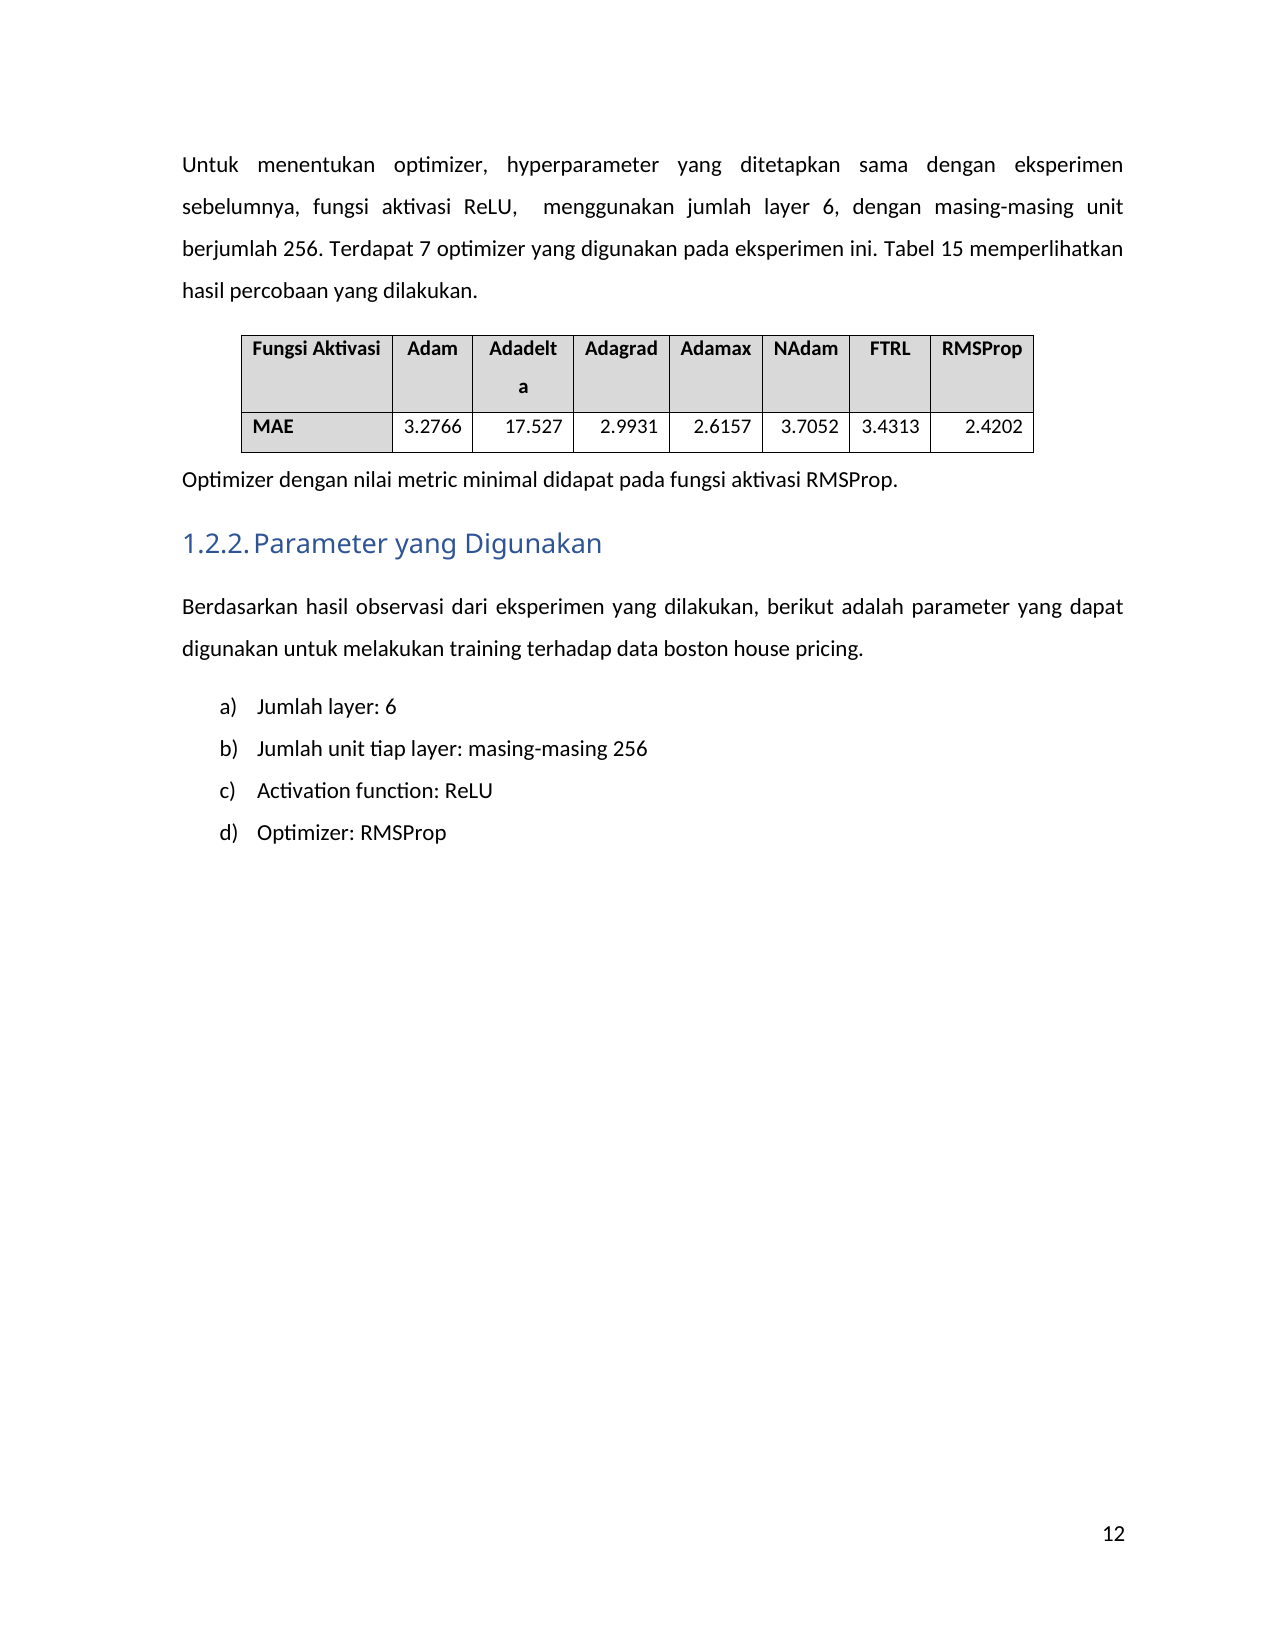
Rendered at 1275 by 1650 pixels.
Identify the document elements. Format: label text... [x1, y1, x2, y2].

table_cell 2.9931 [574, 413, 669, 452]
subtitle Parameter yang Digunakan [182, 524, 1125, 561]
table_cell 3.4313 [850, 413, 930, 452]
list Jumlah layer: 6 [219, 692, 1125, 721]
table_cell 2.6157 [670, 413, 762, 452]
table_cell 3.2766 [393, 413, 472, 452]
list Optimizer: RMSProp [219, 818, 1125, 846]
table_header FTRL [850, 336, 930, 412]
text Optimizer dengan nilai metric minimal didapat pada fungsi aktivasi RMSProp. [182, 465, 1125, 493]
list Activation function: ReLU [219, 776, 1125, 804]
table_header Adam [393, 336, 472, 412]
table_header Adamax [670, 336, 762, 412]
table_header Adadelta [473, 336, 573, 412]
table_header Fungsi Aktivasi [242, 336, 392, 412]
list Jumlah unit tiap layer: masing-masing 256 [219, 734, 1125, 762]
table_cell MAE [242, 413, 392, 452]
text Berdasarkan hasil observasi dari eksperimen yang dilakukan, berikut adalah parameter yang dapat digunakan untuk melakukan training terhadap data boston house pricing. [182, 592, 1125, 662]
table_header NAdam [763, 336, 849, 412]
table_header RMSProp [931, 336, 1033, 412]
table_cell 17.527 [473, 413, 573, 452]
text Untuk menentukan optimizer, hyperparameter yang ditetapkan sama dengan eksperimen sebelumnya, fungsi aktivasi ReLU, menggunakan jumlah layer 6, dengan masing-masing unit berjumlah 256. Terdapat 7 optimizer yang digunakan pada eksperimen ini. Tabel 15 memperlihatkan hasil percobaan yang dilakukan. [182, 150, 1125, 304]
table_cell 2.4202 [931, 413, 1033, 452]
table_header Adagrad [574, 336, 669, 412]
table_cell 3.7052 [763, 413, 849, 452]
